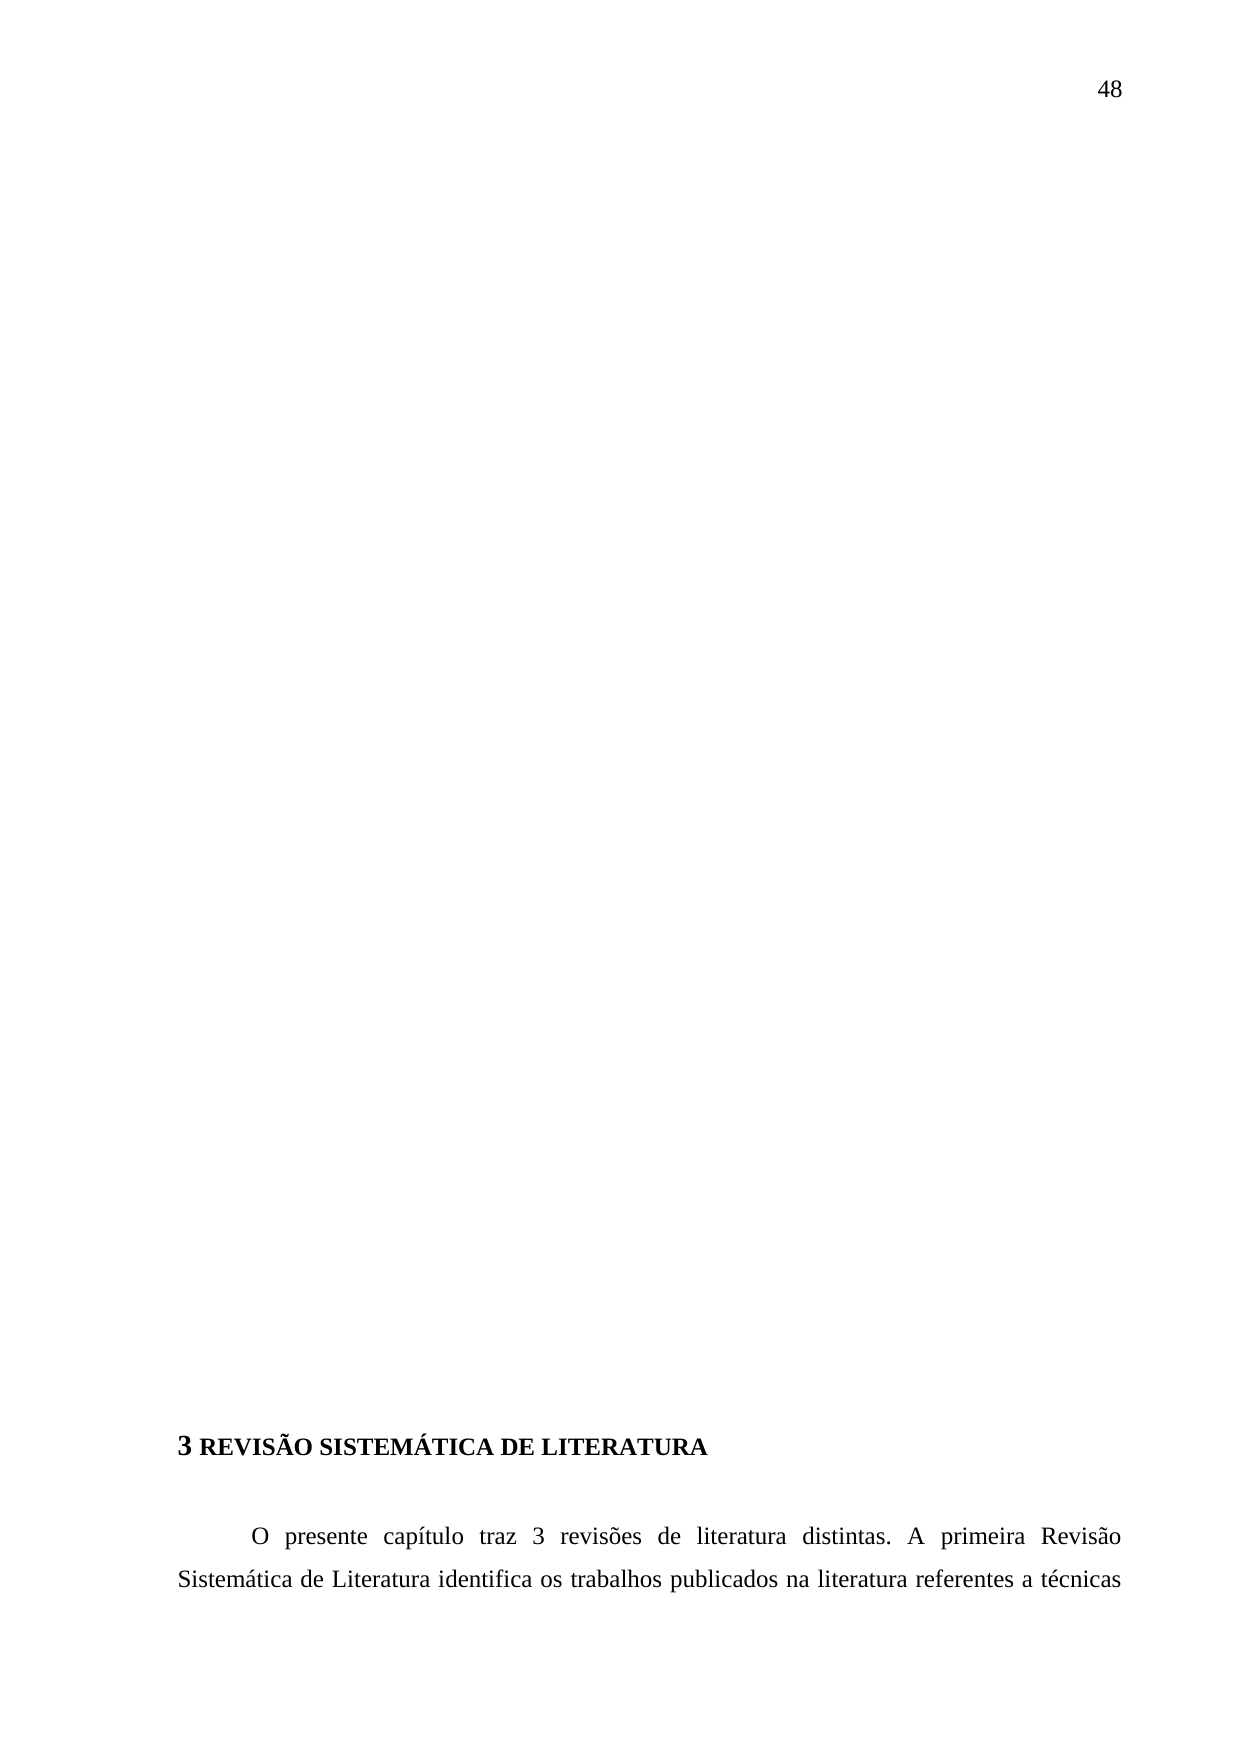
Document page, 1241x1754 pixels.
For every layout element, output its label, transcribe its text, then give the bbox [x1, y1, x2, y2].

text 3 REVISÃO SISTEMÁTICA DE LITERATURA [177, 1428, 1122, 1461]
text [177, 1521, 1122, 1593]
